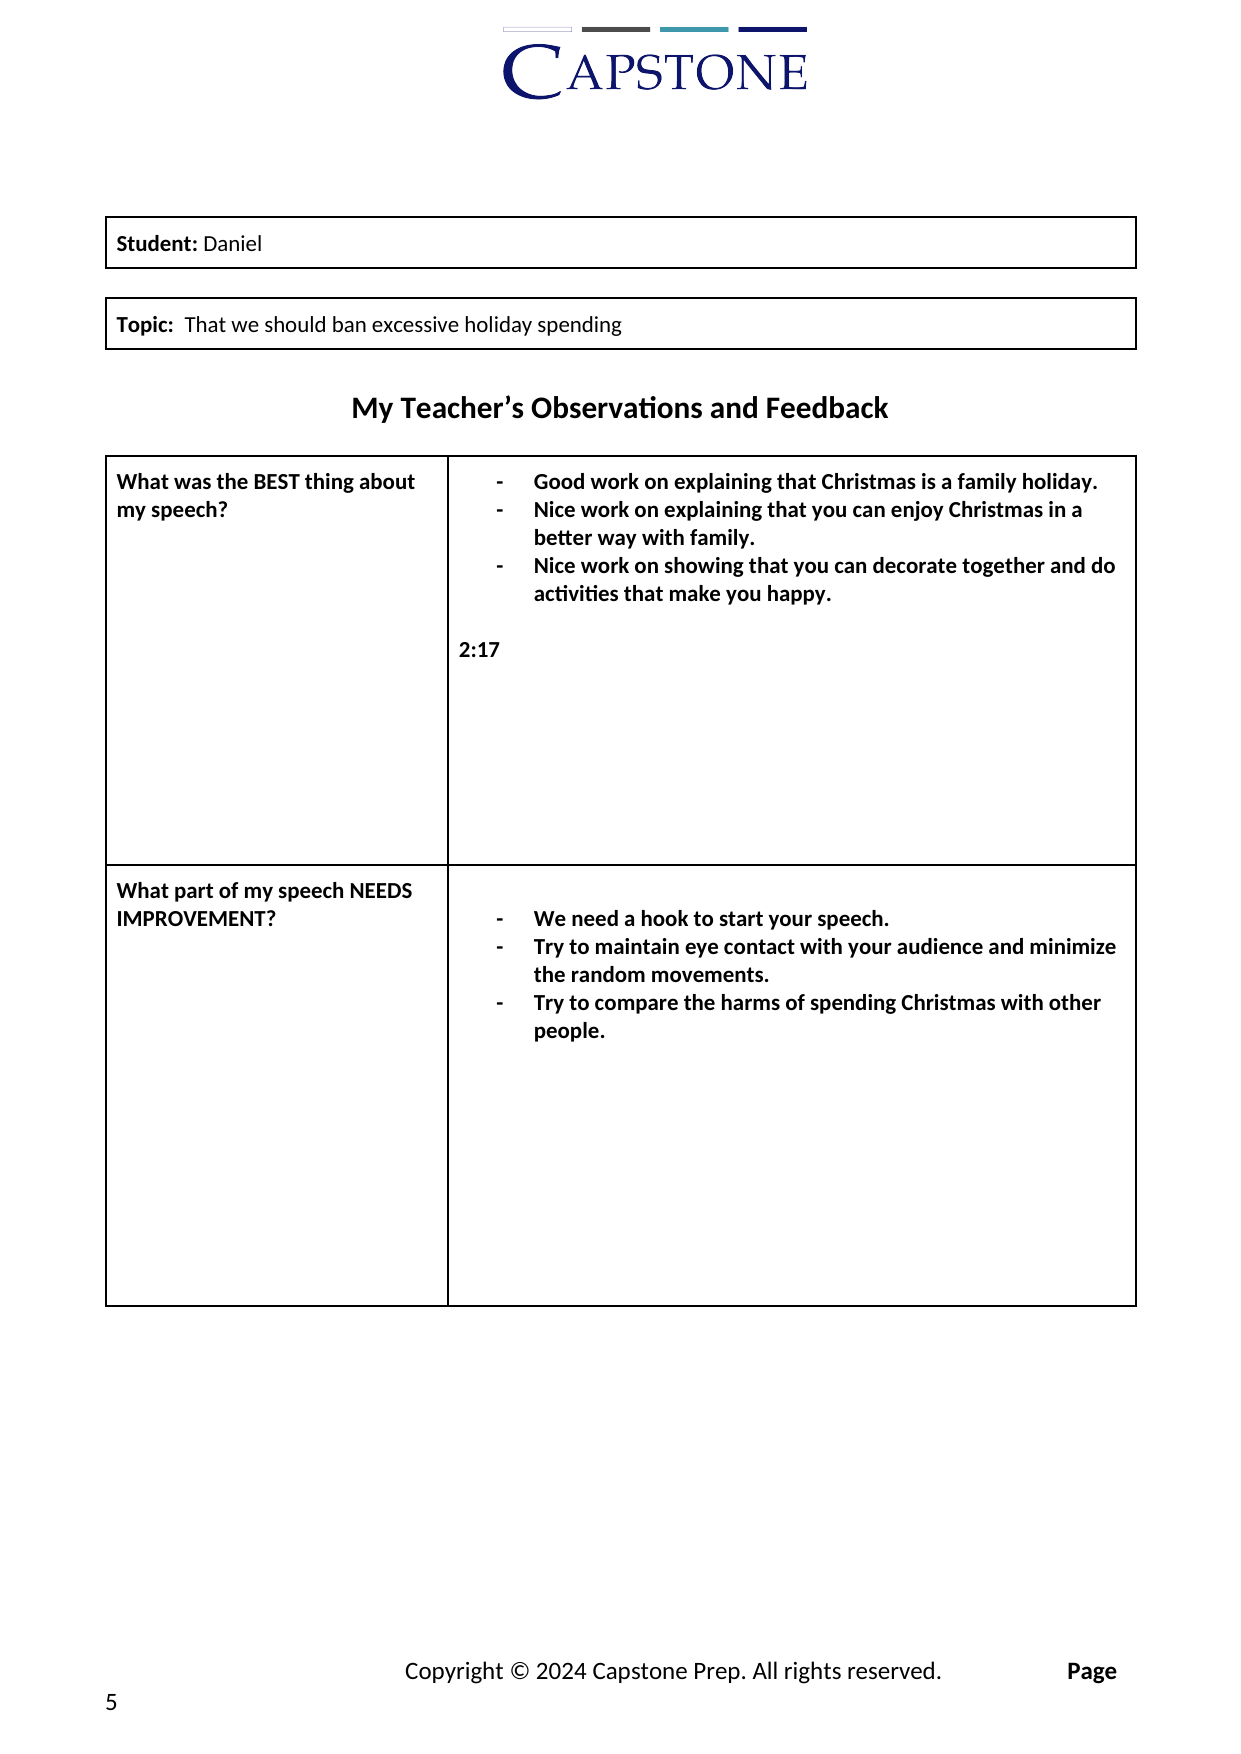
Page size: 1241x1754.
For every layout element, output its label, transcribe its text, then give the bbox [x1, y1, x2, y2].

table_cell We need a hook to start your speech. Try to maintain eye contact with your audience and minimize the random movements. Try to compare the harms of spending Christmas with other people. [449, 866, 1135, 1304]
table_header Topic: That we should ban excessive holiday spending [107, 299, 1135, 348]
table_header What was the BEST thing about my speech? [107, 457, 447, 864]
text My Teacher’s Observations and Feedback [105, 388, 1135, 427]
table_cell What part of my speech NEEDS IMPROVEMENT? [107, 866, 447, 1304]
table_header Student: Daniel [107, 218, 1135, 267]
table_header Good work on explaining that Christmas is a family holiday. Nice work on explaining that you can enjoy Christmas in a better way with family. Nice work on showing that you can decorate together and do activities that make you happy. 2:17 [449, 457, 1135, 864]
picture [495, 18, 816, 106]
